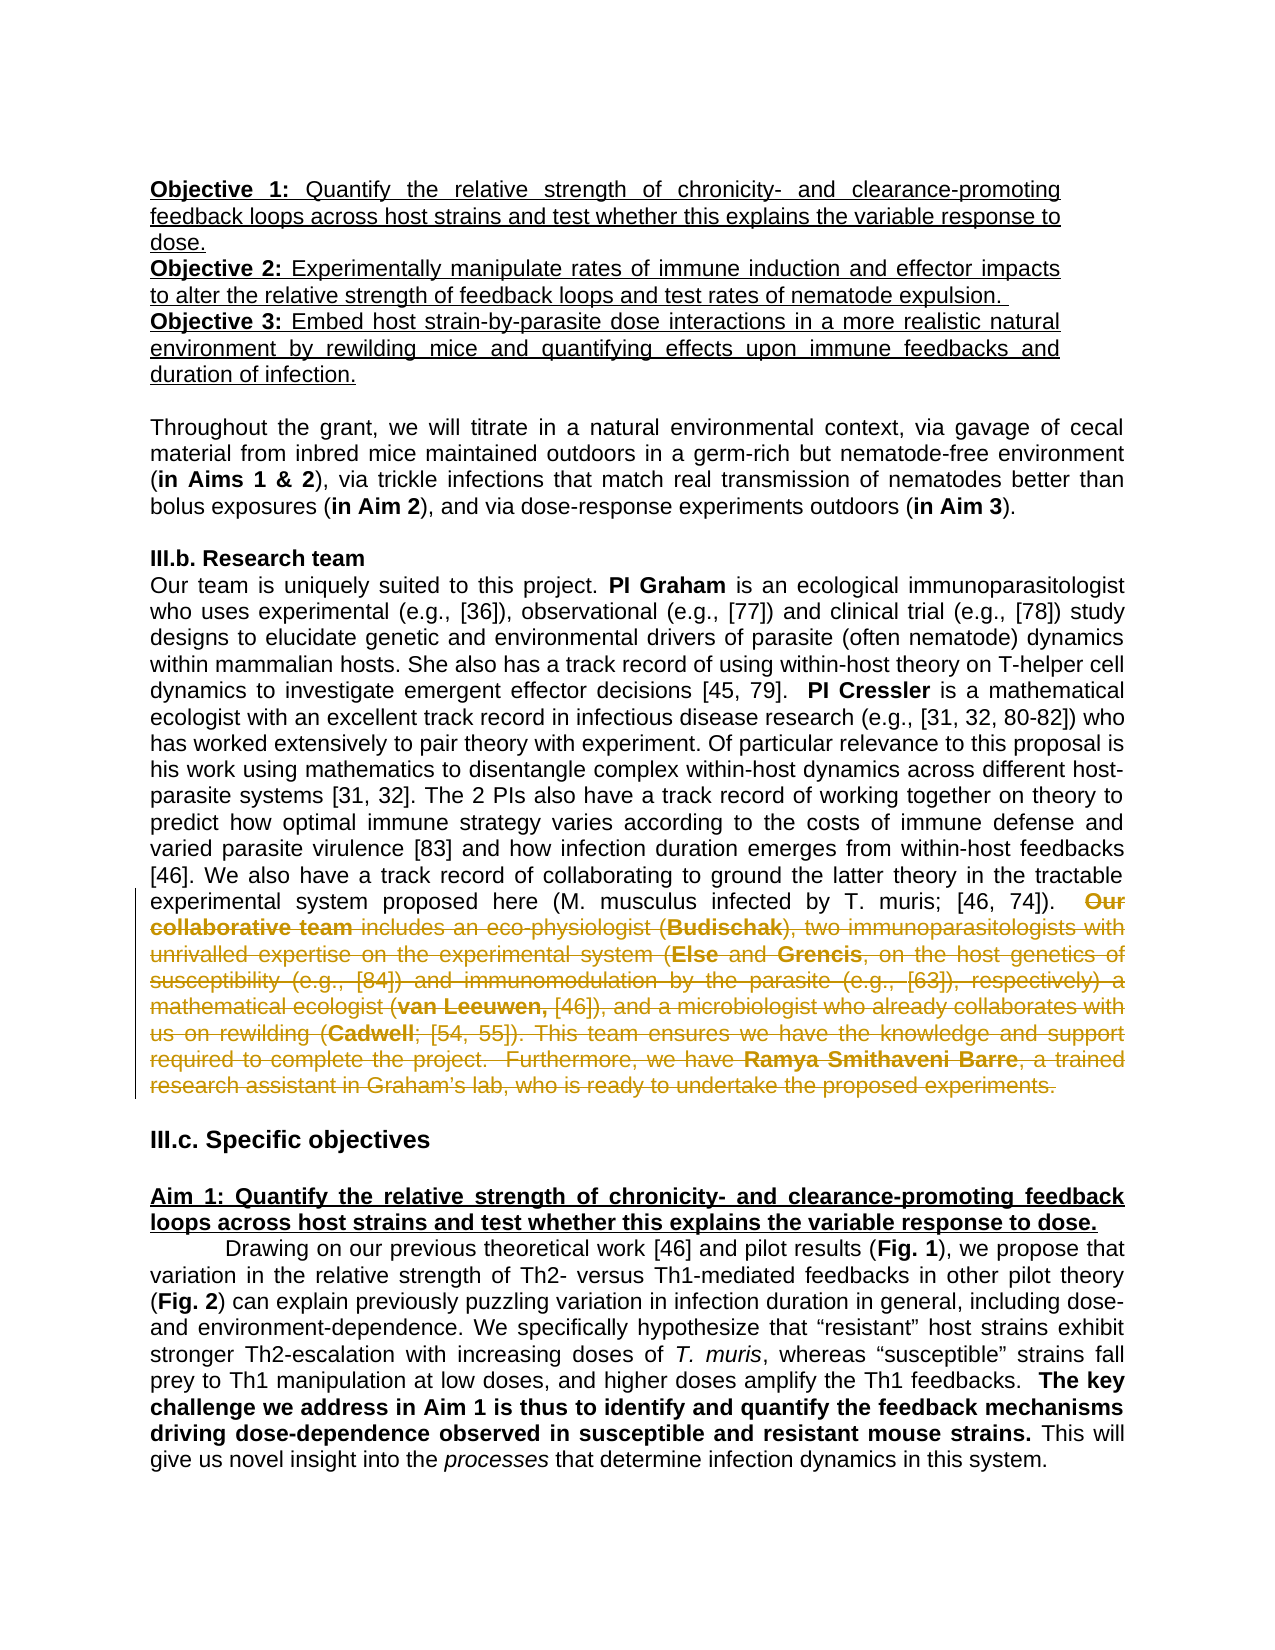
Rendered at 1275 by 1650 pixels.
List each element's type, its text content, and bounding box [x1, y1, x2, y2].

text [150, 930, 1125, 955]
text Objective 2: Experimentally manipulate rates of immune induction and effector impacts to alter the relative strength of feedback loops and test rates of nematode expulsion. [150, 279, 1061, 308]
text Aim 1: Quantify the relative strength of chronicity- and clearance-promoting feedback loops across host strains and test whether this explains the variable response to dose. [150, 1207, 1125, 1235]
text III.c. Specific objectives [150, 1125, 1125, 1154]
text Objective 1: Quantify the relative strength of chronicity- and clearance-promoting feedback loops across host strains and test whether this explains the variable response to dose. [150, 227, 1061, 255]
text III.b. Research team [150, 545, 1125, 572]
text Objective 3: Embed host strain-by-parasite dose interactions in a more realistic natural environment by rewilding mice and quantifying effects upon immune feedbacks and duration of infection. [150, 308, 1061, 331]
text Aim 1: Quantify the relative strength of chronicity- and clearance-promoting feedback loops across host strains and test whether this explains the variable response to dose. [150, 1183, 1125, 1205]
text Throughout the grant, we will titrate in a natural environmental context, via gavage of cecal material from inbred mice maintained outdoors in a germ-rich but nematode-free environment (in Aims 1 & 2), via trickle infections that match real transmission of nematodes better than bolus exposures (in Aim 2), and via dose-response experiments outdoors (in Aim 3). [150, 413, 1125, 519]
text Our team is uniquely suited to this project. PI Graham is an ecological immunoparasitologist who uses experimental (e.g., [36]), observational (e.g., [77]) and clinical trial (e.g., [78]) study designs to elucidate genetic and environmental drivers of parasite (often nematode) dynamics within mammalian hosts. She also has a track record of using within-host theory on T-helper cell dynamics to investigate emergent effector decisions [45, 79]. PI Cressler is a mathematical ecologist with an excellent track record in infectious disease research (e.g., [31, 32, 80-82]) who has worked extensively to pair theory with experiment. Of particular relevance to this proposal is his work using mathematics to disentangle complex within-host dynamics across different host-parasite systems [31, 32]. The 2 PIs also have a track record of working together on theory to predict how optimal immune strategy varies according to the costs of immune defense and varied parasite virulence [83] and how infection duration emerges from within-host feedbacks [46]. We also have a track record of collaborating to ground the latter theory in the tractable experimental system proposed here (M. musculus infected by T. muris; [46, 74]). [150, 572, 1125, 929]
text Objective 1: Quantify the relative strength of chronicity- and clearance-promoting feedback loops across host strains and test whether this explains the variable response to dose. [150, 176, 1061, 199]
text Objective 2: Experimentally manipulate rates of immune induction and effector impacts to alter the relative strength of feedback loops and test rates of nematode expulsion. [150, 255, 1061, 278]
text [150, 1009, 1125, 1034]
text Drawing on our previous theoretical work [46] and pilot results (Fig. 1), we propose that variation in the relative strength of Th2- versus Th1-mediated feedbacks in other pilot theory (Fig. 2) can explain previously puzzling variation in infection duration in general, including dose- and environment-dependence. We specifically hypothesize that “resistant” host strains exhibit stronger Th2-escalation with increasing doses of T. muris, whereas “susceptible” strains fall prey to Th1 manipulation at low doses, and higher doses amplify the Th1 feedbacks. The key challenge we address in Aim 1 is thus to identify and quantify the feedback mechanisms driving dose-dependence observed in susceptible and resistant mouse strains. This will give us novel insight into the processes that determine infection dynamics in this system. [150, 1235, 1125, 1472]
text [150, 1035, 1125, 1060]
text Objective 1: Quantify the relative strength of chronicity- and clearance-promoting feedback loops across host strains and test whether this explains the variable response to dose. [150, 200, 1061, 225]
text Objective 3: Embed host strain-by-parasite dose interactions in a more realistic natural environment by rewilding mice and quantifying effects upon immune feedbacks and duration of infection. [150, 332, 1061, 387]
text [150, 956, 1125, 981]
